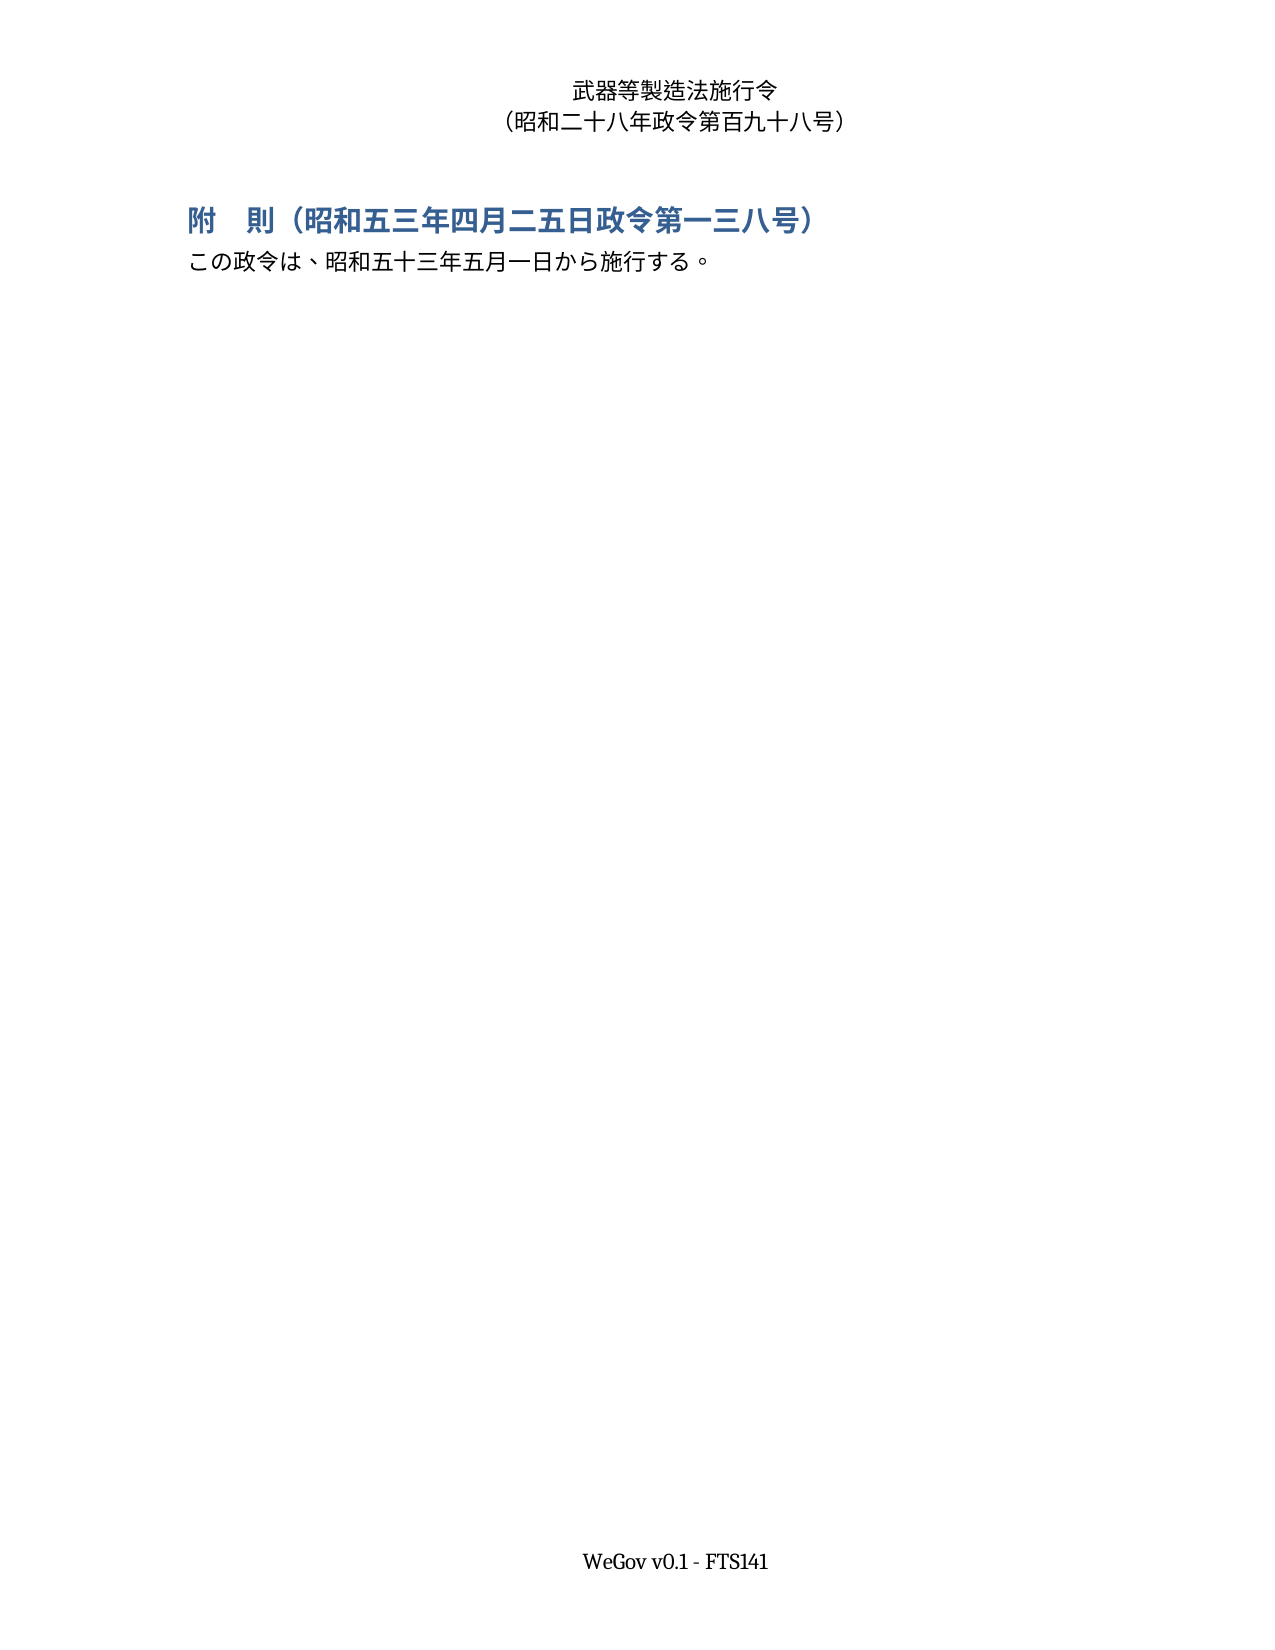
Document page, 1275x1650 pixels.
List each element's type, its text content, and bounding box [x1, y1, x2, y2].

subtitle 附 則（昭和五三年四月二五日政令第一三八号） [187, 200, 1087, 240]
text この政令は、昭和五十三年五月一日から施行する。 [187, 246, 1087, 277]
